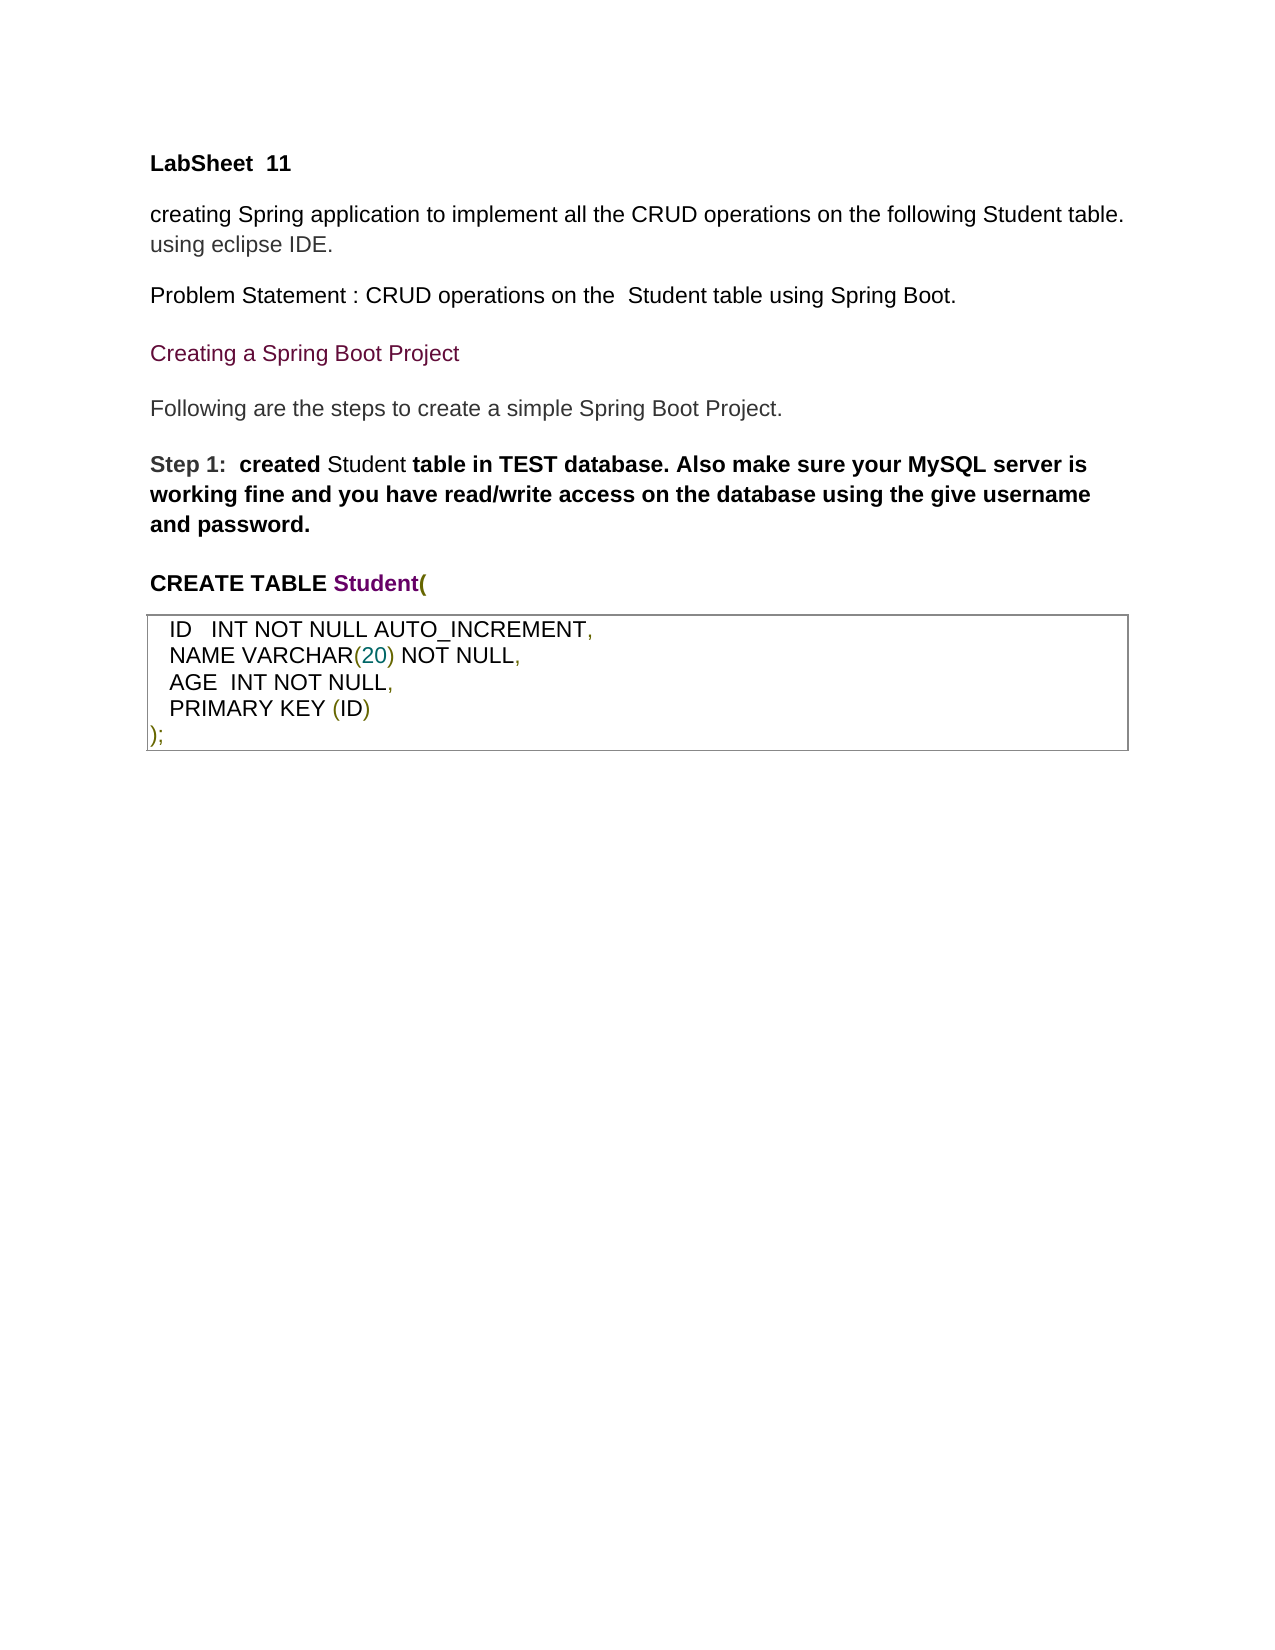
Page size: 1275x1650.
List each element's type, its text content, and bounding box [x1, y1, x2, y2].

text NAME VARCHAR(20) NOT NULL, [150, 642, 1125, 668]
text PRIMARY KEY (ID) [150, 695, 1125, 719]
text Problem Statement : CRUD operations on the Student table using Spring Boot. [150, 282, 365, 309]
text creating Spring application to implement all the CRUD operations on the following Student table. using eclipse IDE. [150, 201, 1125, 258]
text Following are the steps to create a simple Spring Boot Project. [150, 395, 1125, 421]
text Problem Statement : CRUD operations on the Student table using Spring Boot. [763, 282, 1125, 309]
text ID INT NOT NULL AUTO_INCREMENT, [148, 616, 1127, 642]
text ); [148, 719, 1127, 750]
subtitle Step 1: created Student table in TEST database. Also make sure your MySQL server is working fine and you have read/write access on the database using the give username and password. [150, 451, 1125, 537]
subtitle Creating a Spring Boot Project [150, 333, 1125, 366]
text AGE INT NOT NULL, [150, 668, 1125, 695]
subtitle CREATE TABLE Student( [150, 570, 1125, 596]
text LabSheet 11 [150, 150, 1125, 176]
